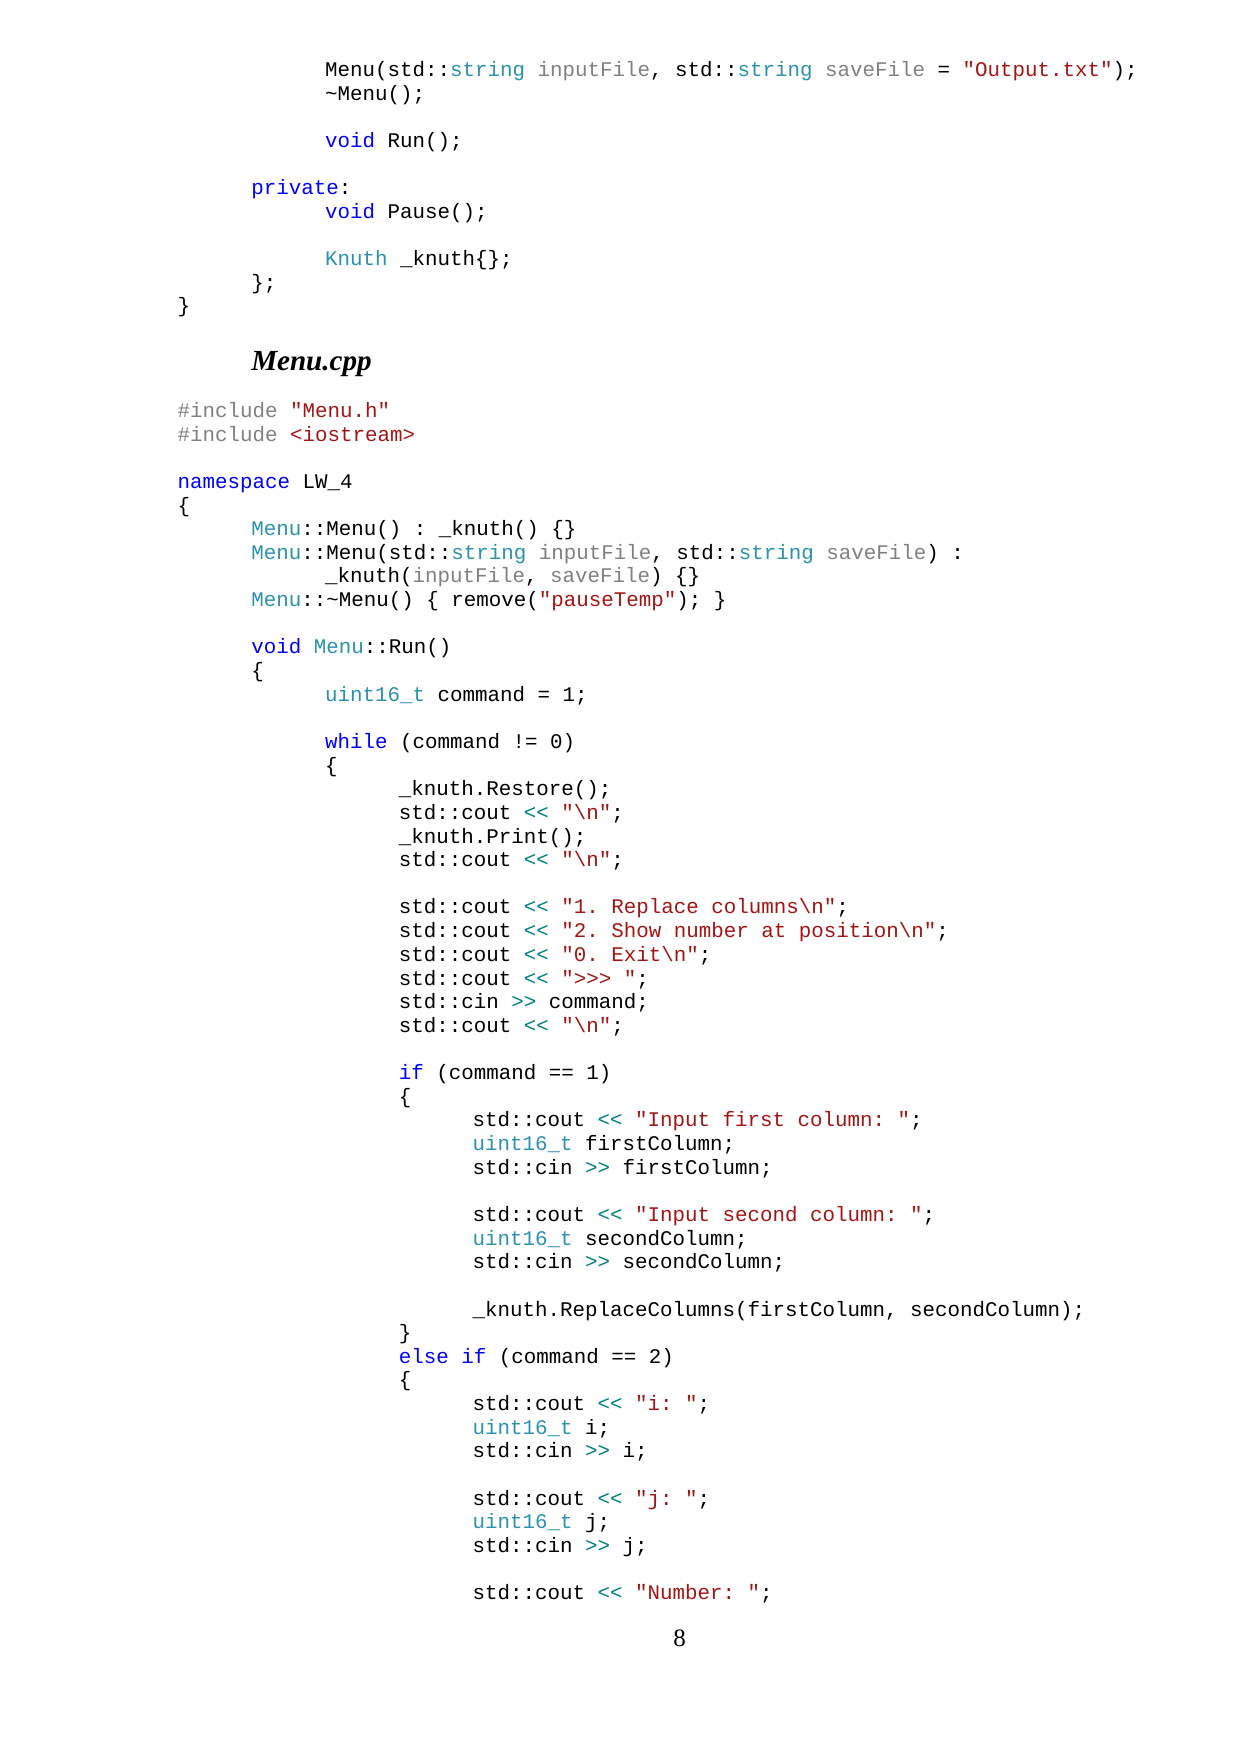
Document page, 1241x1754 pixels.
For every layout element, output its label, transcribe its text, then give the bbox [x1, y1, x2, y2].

text std::cout << "j: "; [177, 1488, 1181, 1511]
text Menu(std::string inputFile, std::string saveFile = "Output.txt"); [177, 59, 1181, 83]
text { [177, 755, 1181, 778]
text { [177, 494, 1181, 518]
text void Menu::Run() [177, 636, 1181, 660]
text if (command == 1) [177, 1062, 1181, 1086]
text _knuth.ReplaceColumns(firstColumn, secondColumn); [177, 1298, 1181, 1322]
text std::cin >> firstColumn; [177, 1157, 1181, 1180]
text Menu.cpp [177, 343, 1181, 376]
text private: [177, 177, 1181, 201]
text std::cout << "\n"; [177, 802, 1181, 826]
text void Run(); [177, 130, 1181, 154]
text std::cout << "\n"; [177, 849, 1181, 873]
text std::cout << "2. Show number at position\n"; [177, 920, 1181, 944]
text #include <iostream> [177, 424, 1181, 447]
text ~Menu(); [177, 83, 1181, 106]
text std::cin >> command; [177, 991, 1181, 1015]
text std::cout << "Input first column: "; [177, 1109, 1181, 1133]
text std::cin >> secondColumn; [177, 1251, 1181, 1275]
text #include "Menu.h" [177, 400, 1181, 424]
text uint16_t secondColumn; [177, 1228, 1181, 1251]
text { [177, 1086, 1181, 1109]
text std::cin >> i; [177, 1440, 1181, 1464]
text Menu::~Menu() { remove("pauseTemp"); } [177, 589, 1181, 613]
text Knuth _knuth{}; [177, 248, 1181, 272]
text uint16_t i; [177, 1417, 1181, 1440]
text { [177, 660, 1181, 684]
text uint16_t j; [177, 1511, 1181, 1535]
text std::cin >> j; [177, 1535, 1181, 1559]
text std::cout << "0. Exit\n"; [177, 944, 1181, 967]
text std::cout << "Input second column: "; [177, 1204, 1181, 1228]
text else if (command == 2) [177, 1346, 1181, 1369]
text _knuth.Print(); [177, 826, 1181, 849]
text _knuth(inputFile, saveFile) {} [177, 566, 1181, 589]
text }; [177, 272, 1181, 296]
text std::cout << "1. Replace columns\n"; [177, 897, 1181, 920]
text std::cout << "\n"; [177, 1015, 1181, 1038]
text uint16_t firstColumn; [177, 1133, 1181, 1157]
text while (command != 0) [177, 731, 1181, 755]
text _knuth.Restore(); [177, 778, 1181, 802]
text void Pause(); [177, 201, 1181, 224]
text uint16_t command = 1; [177, 684, 1181, 707]
text std::cout << ">>> "; [177, 967, 1181, 991]
text std::cout << "i: "; [177, 1393, 1181, 1417]
text Menu::Menu(std::string inputFile, std::string saveFile) : [177, 542, 1181, 566]
text } [177, 1322, 1181, 1346]
text Menu::Menu() : _knuth() {} [177, 518, 1181, 542]
text { [177, 1369, 1181, 1393]
text } [177, 296, 1181, 319]
text std::cout << "Number: "; [177, 1582, 1181, 1606]
text namespace LW_4 [177, 471, 1181, 494]
